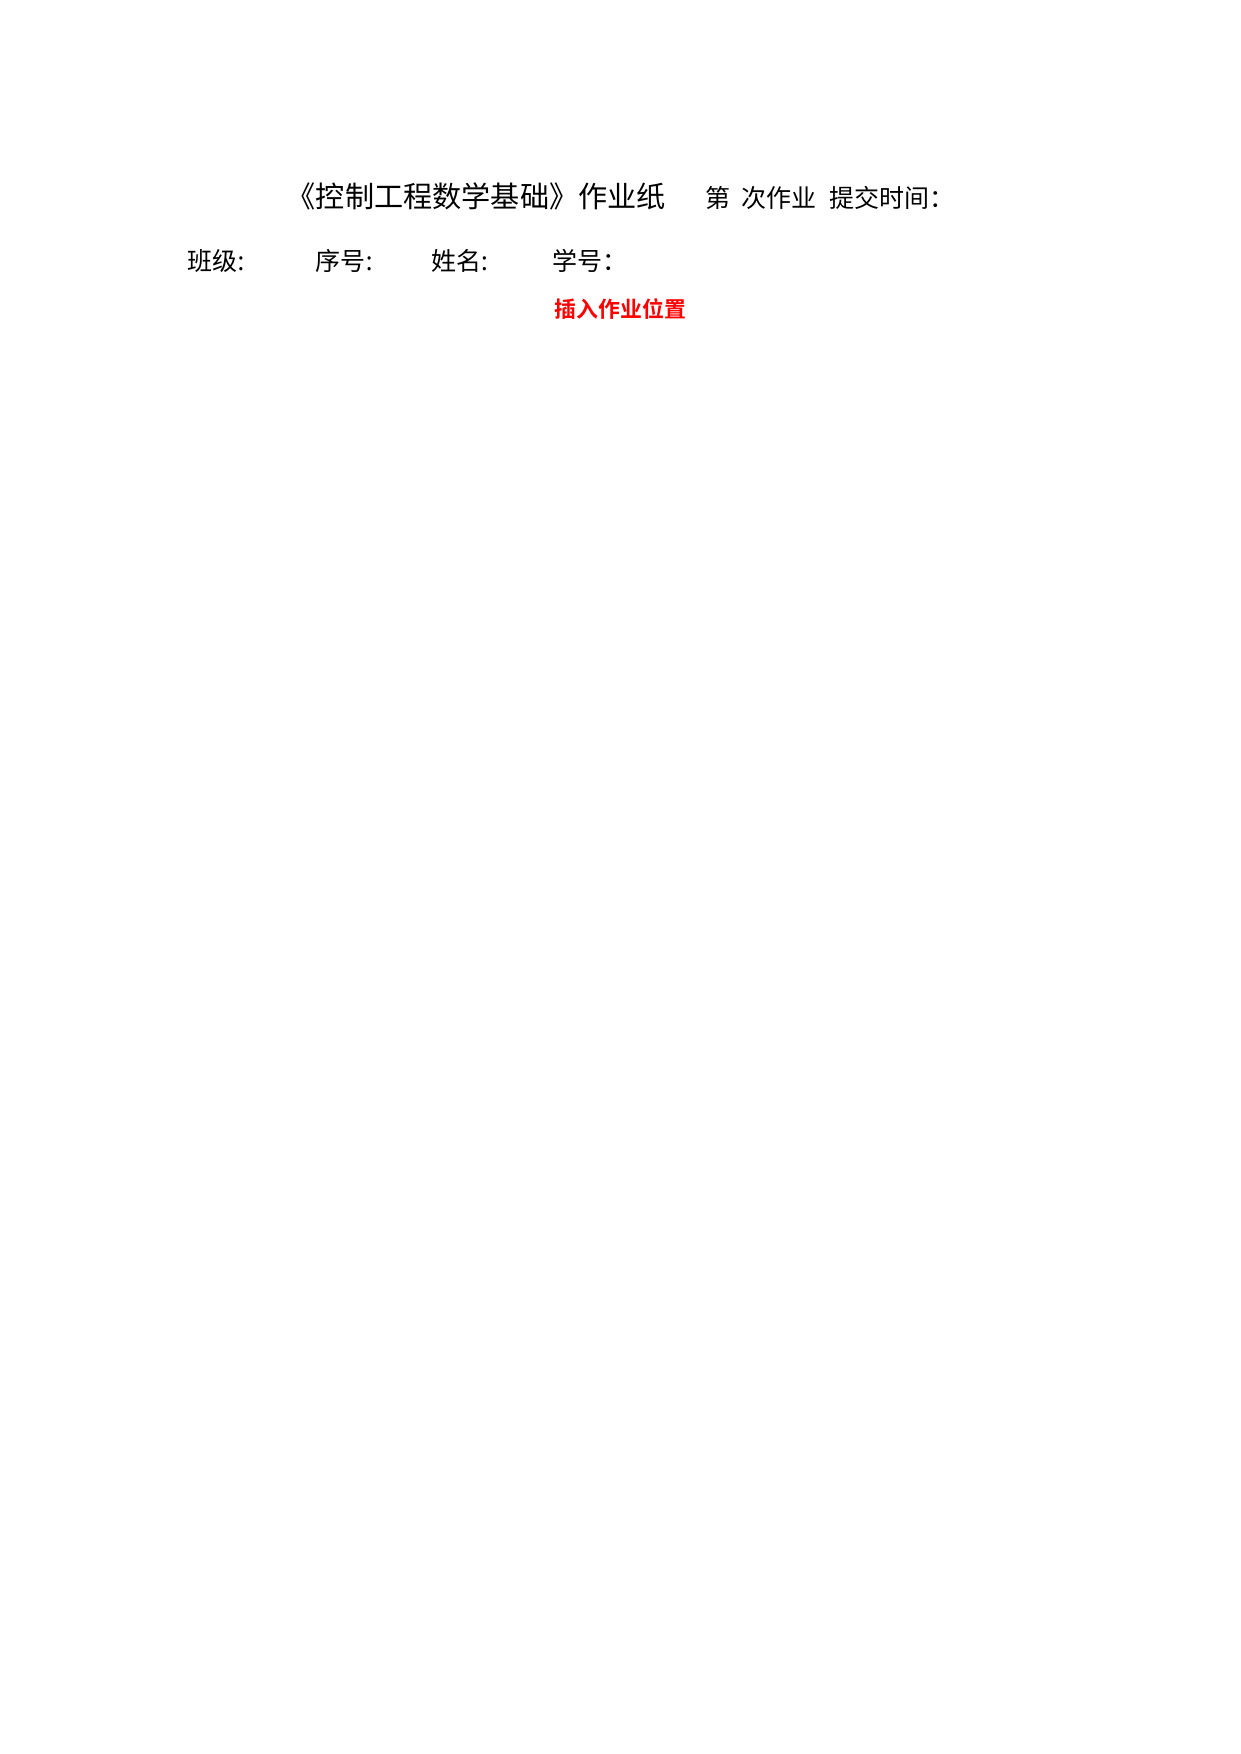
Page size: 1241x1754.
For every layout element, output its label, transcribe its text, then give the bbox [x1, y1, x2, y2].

text 插入作业位置 [187, 292, 1053, 324]
text 《控制工程数学基础》作业纸 第 次作业 提交时间： [187, 162, 1053, 227]
text 班级: 序号: 姓名: 学号： [187, 227, 1053, 292]
